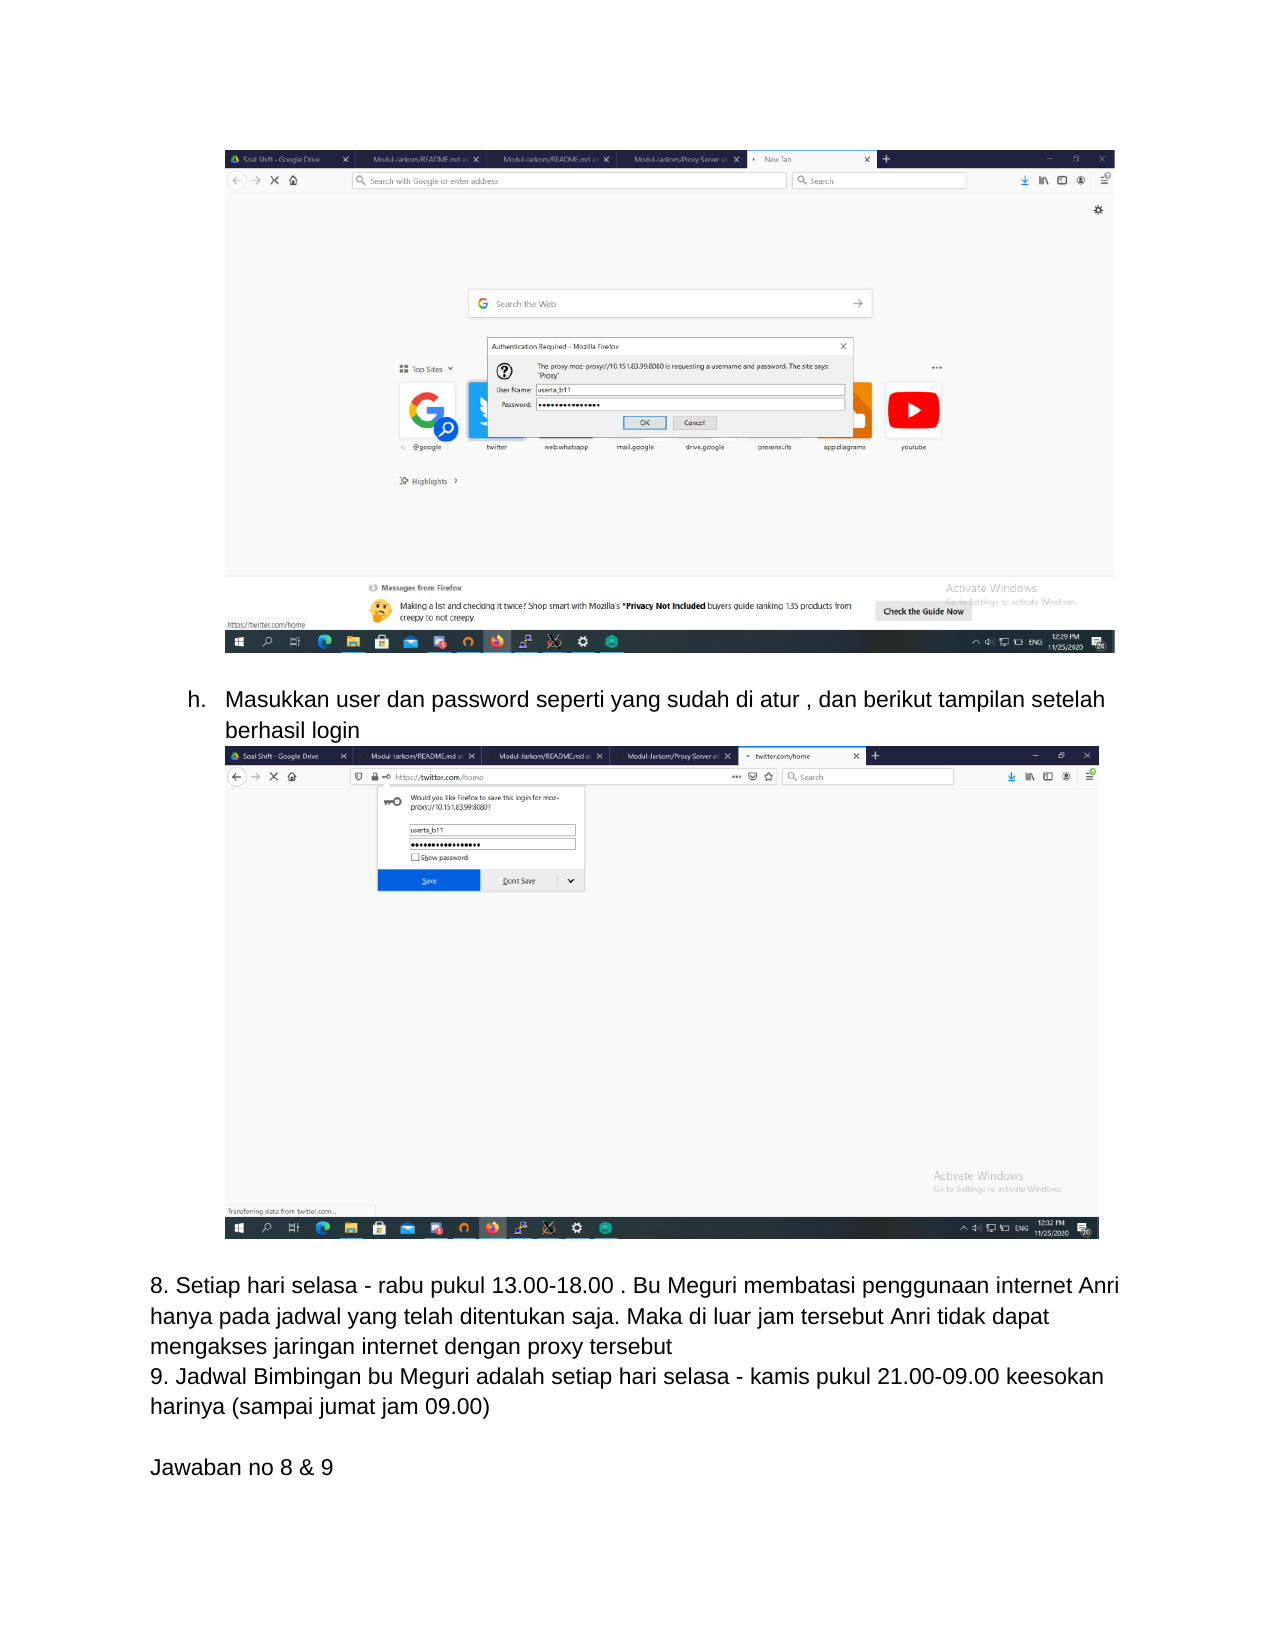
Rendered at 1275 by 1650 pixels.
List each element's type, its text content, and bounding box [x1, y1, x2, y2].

picture [225, 150, 1115, 653]
text 8. Setiap hari selasa - rabu pukul 13.00-18.00 . Bu Meguri membatasi penggunaan internet Anri hanya pada jadwal yang telah ditentukan saja. Maka di luar jam tersebut Anri tidak dapat mengakses jaringan internet dengan proxy tersebut [150, 1272, 1124, 1359]
text 9. Jadwal Bimbingan bu Meguri adalah setiap hari selasa - kamis pukul 21.00-09.00 keesokan harinya (sampai jumat jam 09.00) [150, 1363, 1124, 1450]
text Jawaban no 8 & 9 [150, 1454, 1124, 1480]
list Masukkan user dan password seperti yang sudah di atur , dan berikut tampilan setelah berhasil login [187, 686, 1124, 743]
picture [225, 746, 1099, 1239]
